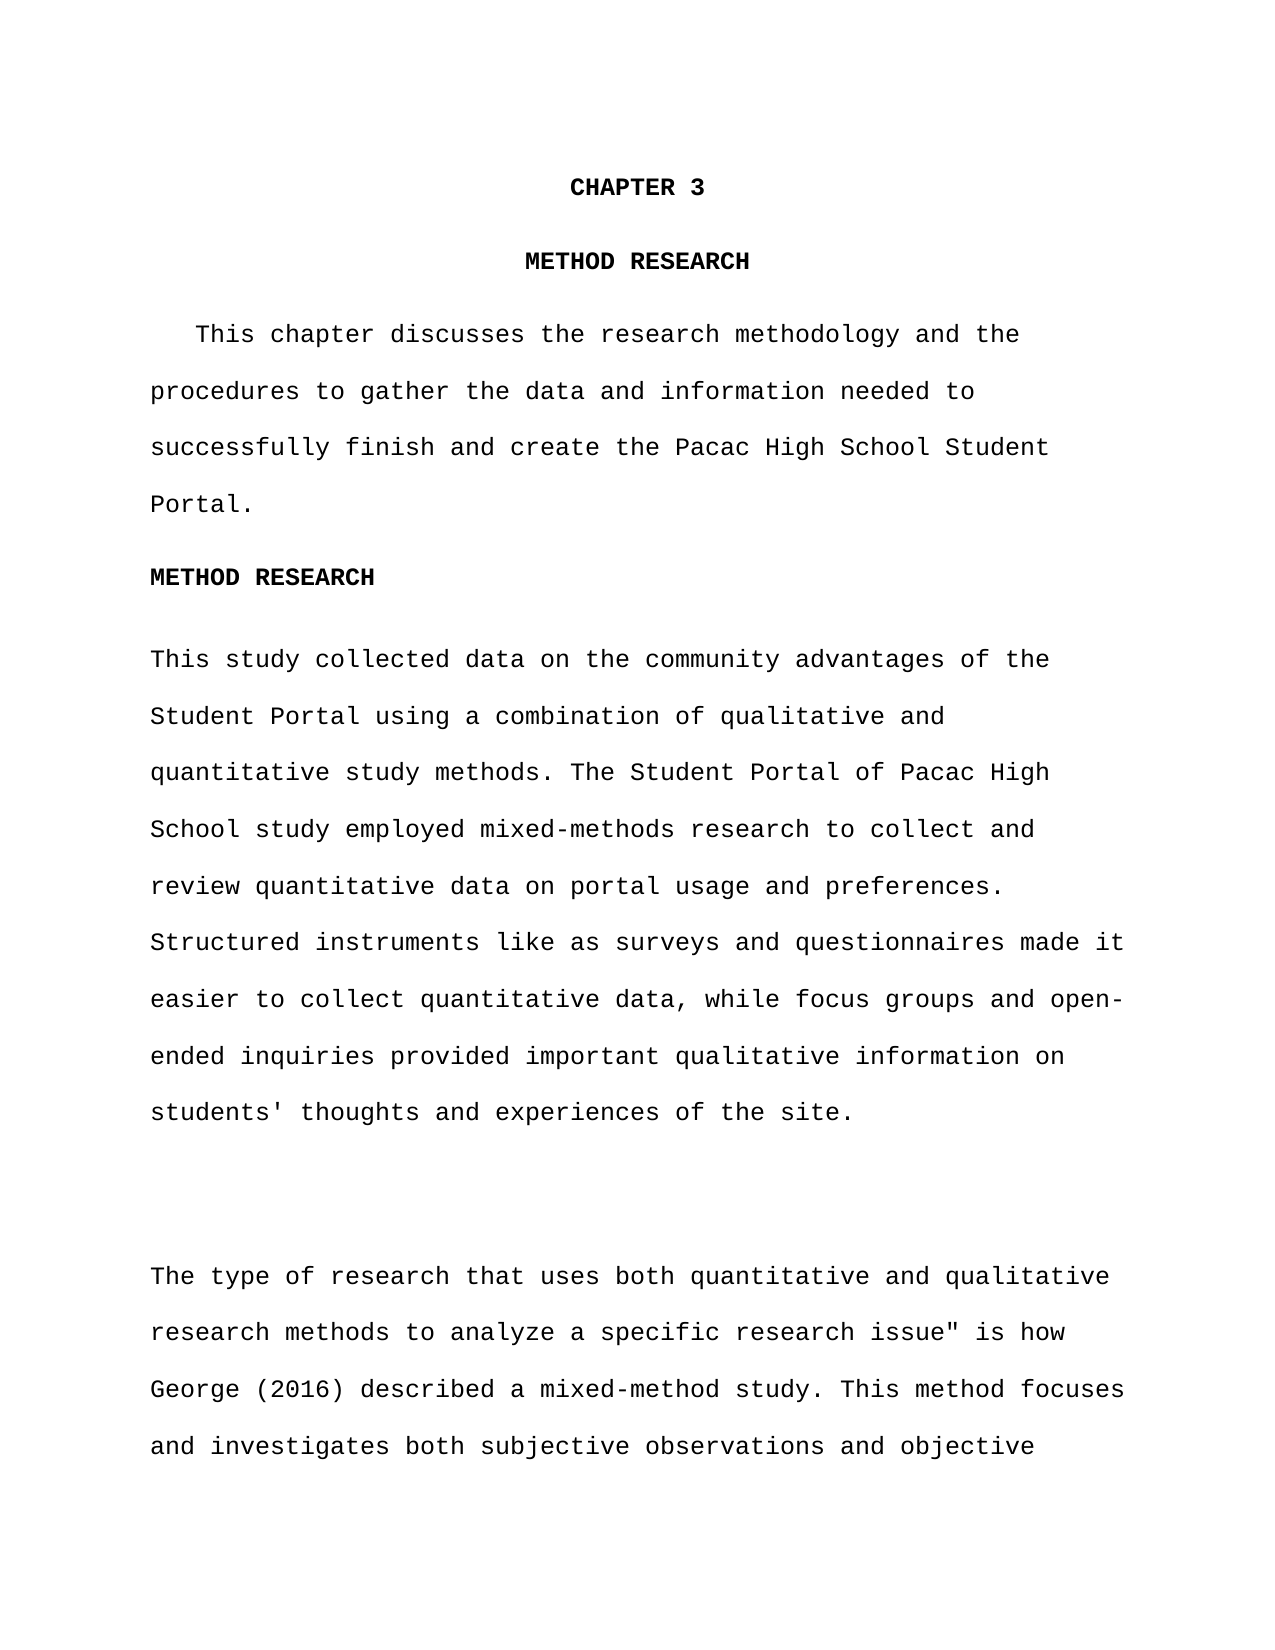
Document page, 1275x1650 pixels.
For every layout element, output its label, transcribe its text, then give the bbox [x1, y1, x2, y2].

text METHOD RESEARCH [150, 248, 1125, 277]
text METHOD RESEARCH [150, 565, 1125, 593]
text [150, 1263, 1125, 1462]
text CHAPTER 3 [150, 175, 1125, 203]
text This chapter discusses the research methodology and the procedures to gather the data and information needed to successfully finish and create the Pacac High School Student Portal. [150, 322, 1125, 520]
text This study collected data on the community advantages of the Student Portal using a combination of qualitative and quantitative study methods. The Student Portal of Pacac High School study employed mixed-methods research to collect and review quantitative data on portal usage and preferences. Structured instruments like as surveys and questionnaires made it easier to collect quantitative data, while focus groups and open-ended inquiries provided important qualitative information on students' thoughts and experiences of the site. [150, 647, 1125, 1128]
